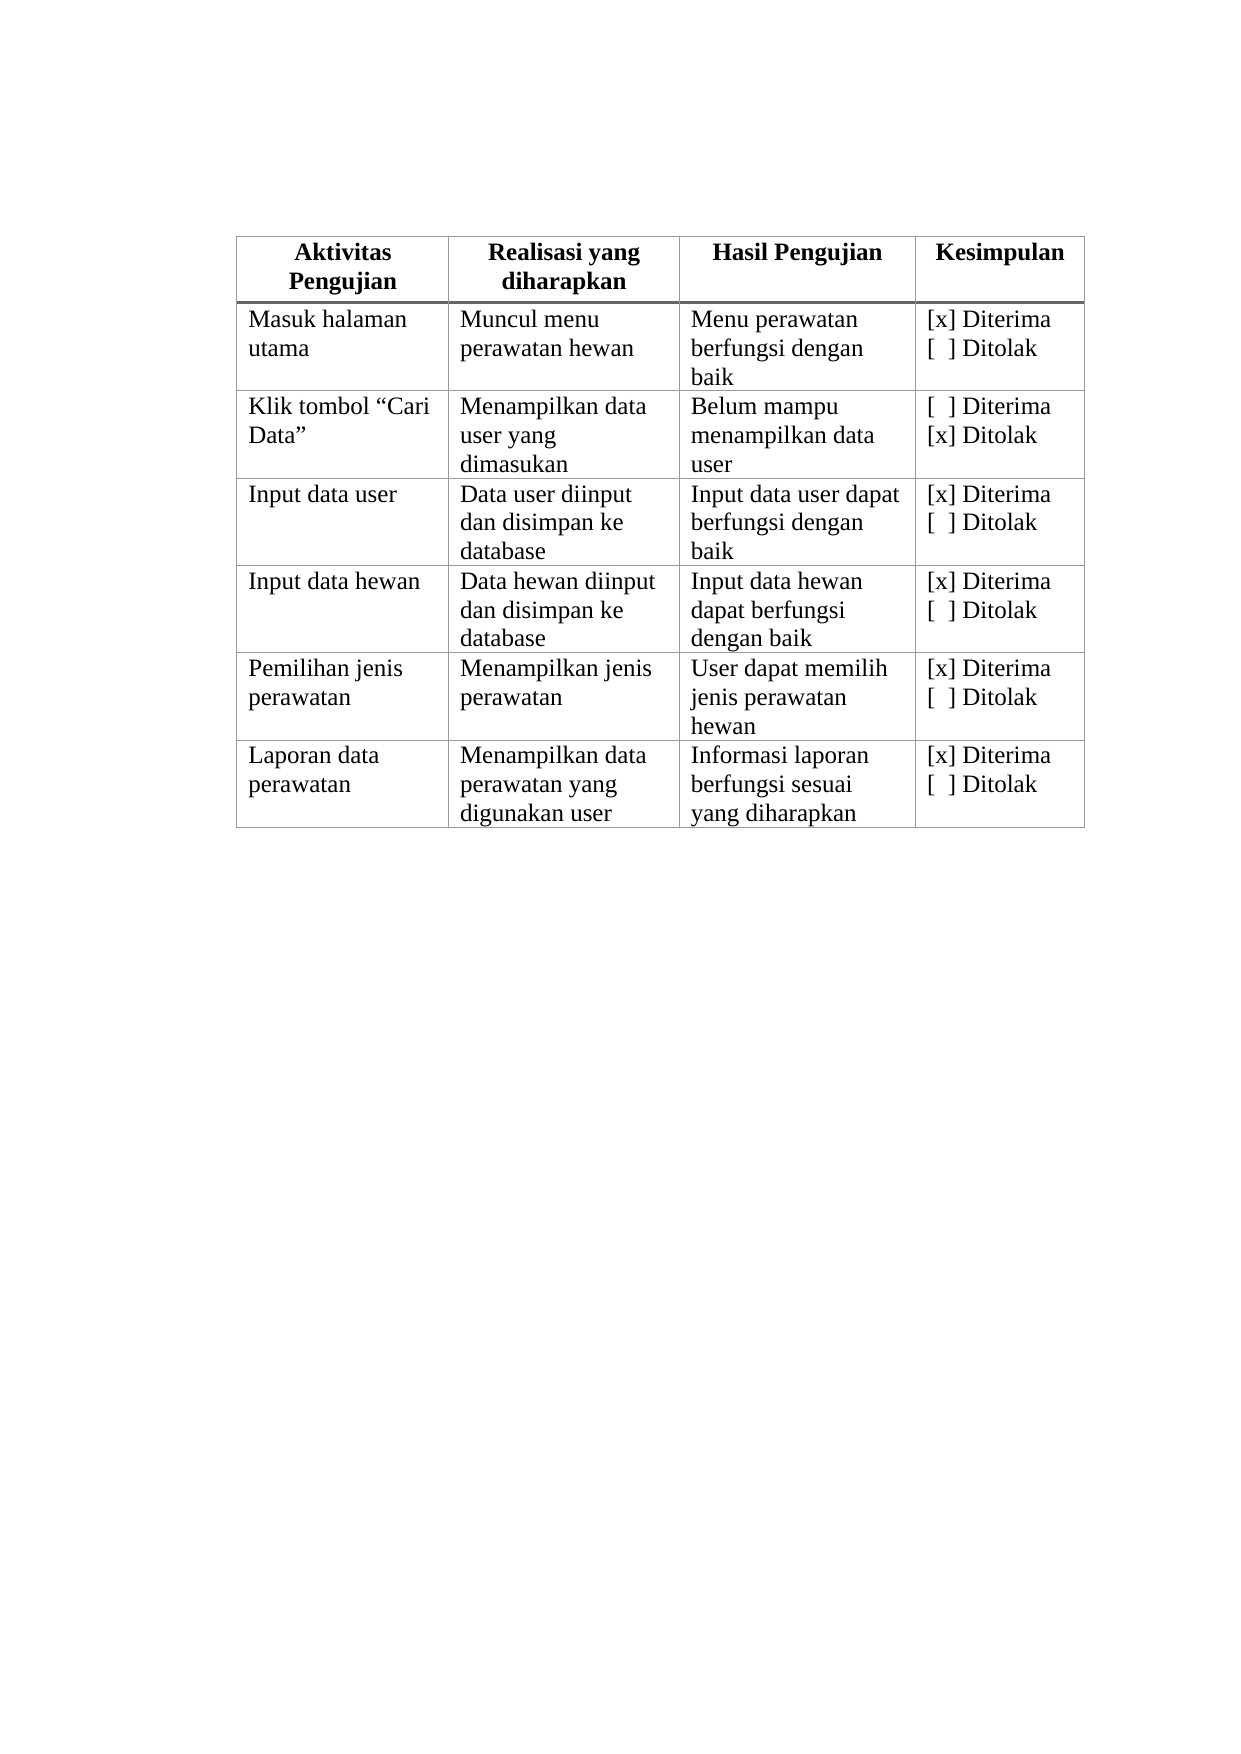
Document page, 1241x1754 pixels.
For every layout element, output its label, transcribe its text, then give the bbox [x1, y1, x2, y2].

table_header Realisasi yang diharapkan [449, 237, 679, 301]
table_cell [ ] Diterima [x] Ditolak [916, 391, 1084, 478]
table_cell Input data user [237, 479, 448, 565]
table_cell Data hewan diinput dan disimpan ke database [449, 566, 679, 652]
table_cell Input data hewan dapat berfungsi dengan baik [680, 566, 915, 652]
table_cell Menampilkan jenis perawatan [449, 653, 679, 739]
table_cell Masuk halaman utama [237, 304, 448, 390]
table_cell Input data hewan [237, 566, 448, 652]
table_cell Informasi laporan berfungsi sesuai yang diharapkan [680, 741, 915, 827]
table_header Hasil Pengujian [680, 237, 915, 301]
table_header Kesimpulan [916, 237, 1084, 301]
table_cell Menampilkan data perawatan yang digunakan user [449, 741, 679, 827]
table_cell Input data user dapat berfungsi dengan baik [680, 479, 915, 565]
table_cell Data user diinput dan disimpan ke database [449, 479, 679, 565]
table_cell [x] Diterima [ ] Ditolak [916, 566, 1084, 652]
table_cell Menampilkan data user yang dimasukan [449, 391, 679, 478]
table_cell [x] Diterima [ ] Ditolak [916, 479, 1084, 565]
table_cell Muncul menu perawatan hewan [449, 304, 679, 390]
table_header Aktivitas Pengujian [237, 237, 448, 301]
table_cell [x] Diterima [ ] Ditolak [916, 653, 1084, 739]
table_cell [x] Diterima [ ] Ditolak [916, 304, 1084, 390]
table_cell [x] Diterima [ ] Ditolak [916, 741, 1084, 827]
table_cell Belum mampu menampilkan data user [680, 391, 915, 478]
table_cell Klik tombol “Cari Data” [237, 391, 448, 478]
table_cell Menu perawatan berfungsi dengan baik [680, 304, 915, 390]
table_cell User dapat memilih jenis perawatan hewan [680, 653, 915, 739]
table_cell Laporan data perawatan [237, 741, 448, 827]
table_cell Pemilihan jenis perawatan [237, 653, 448, 739]
